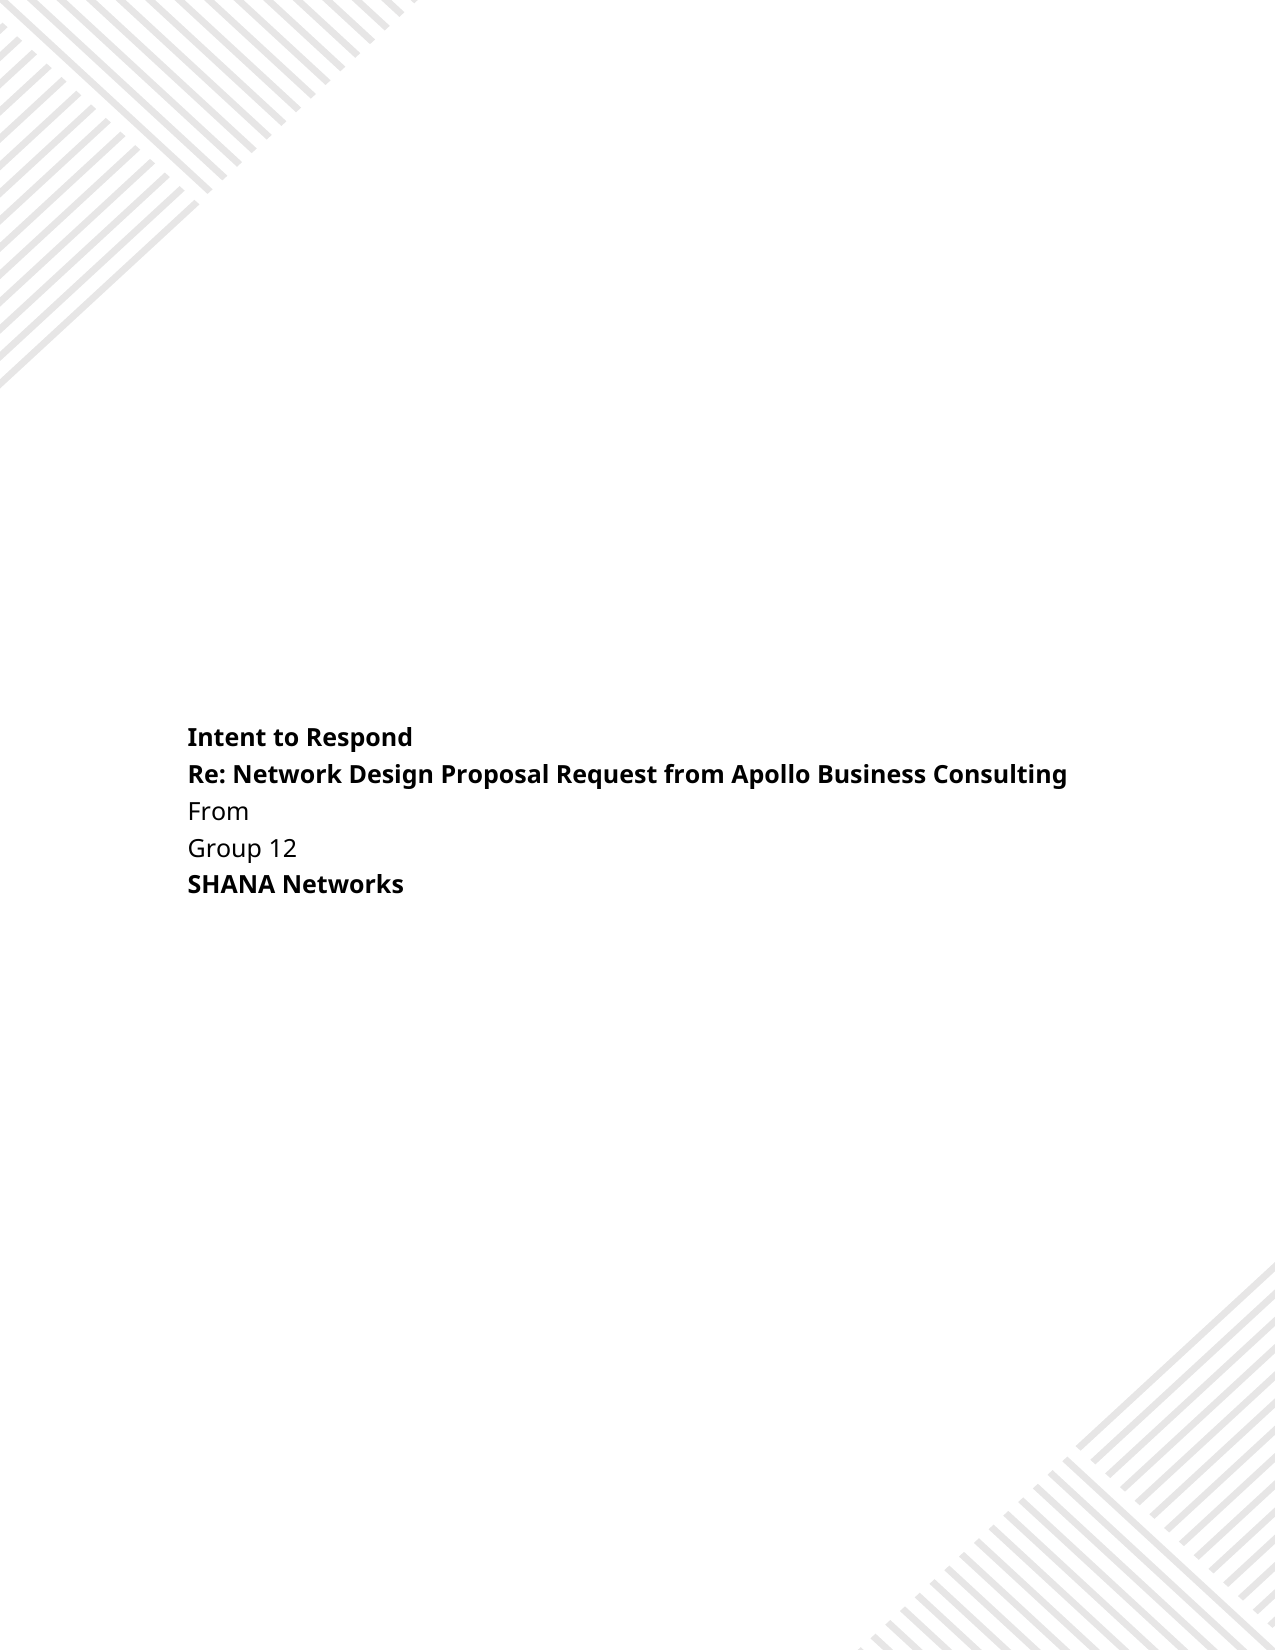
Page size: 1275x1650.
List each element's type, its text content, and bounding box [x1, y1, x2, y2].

text From [187, 793, 1087, 828]
text Intent to Respond [187, 720, 1087, 754]
text Re: Network Design Proposal Request from Apollo Business Consulting [187, 757, 1087, 791]
text Group 12 [187, 830, 1087, 864]
text SHANA Networks [187, 867, 1087, 901]
